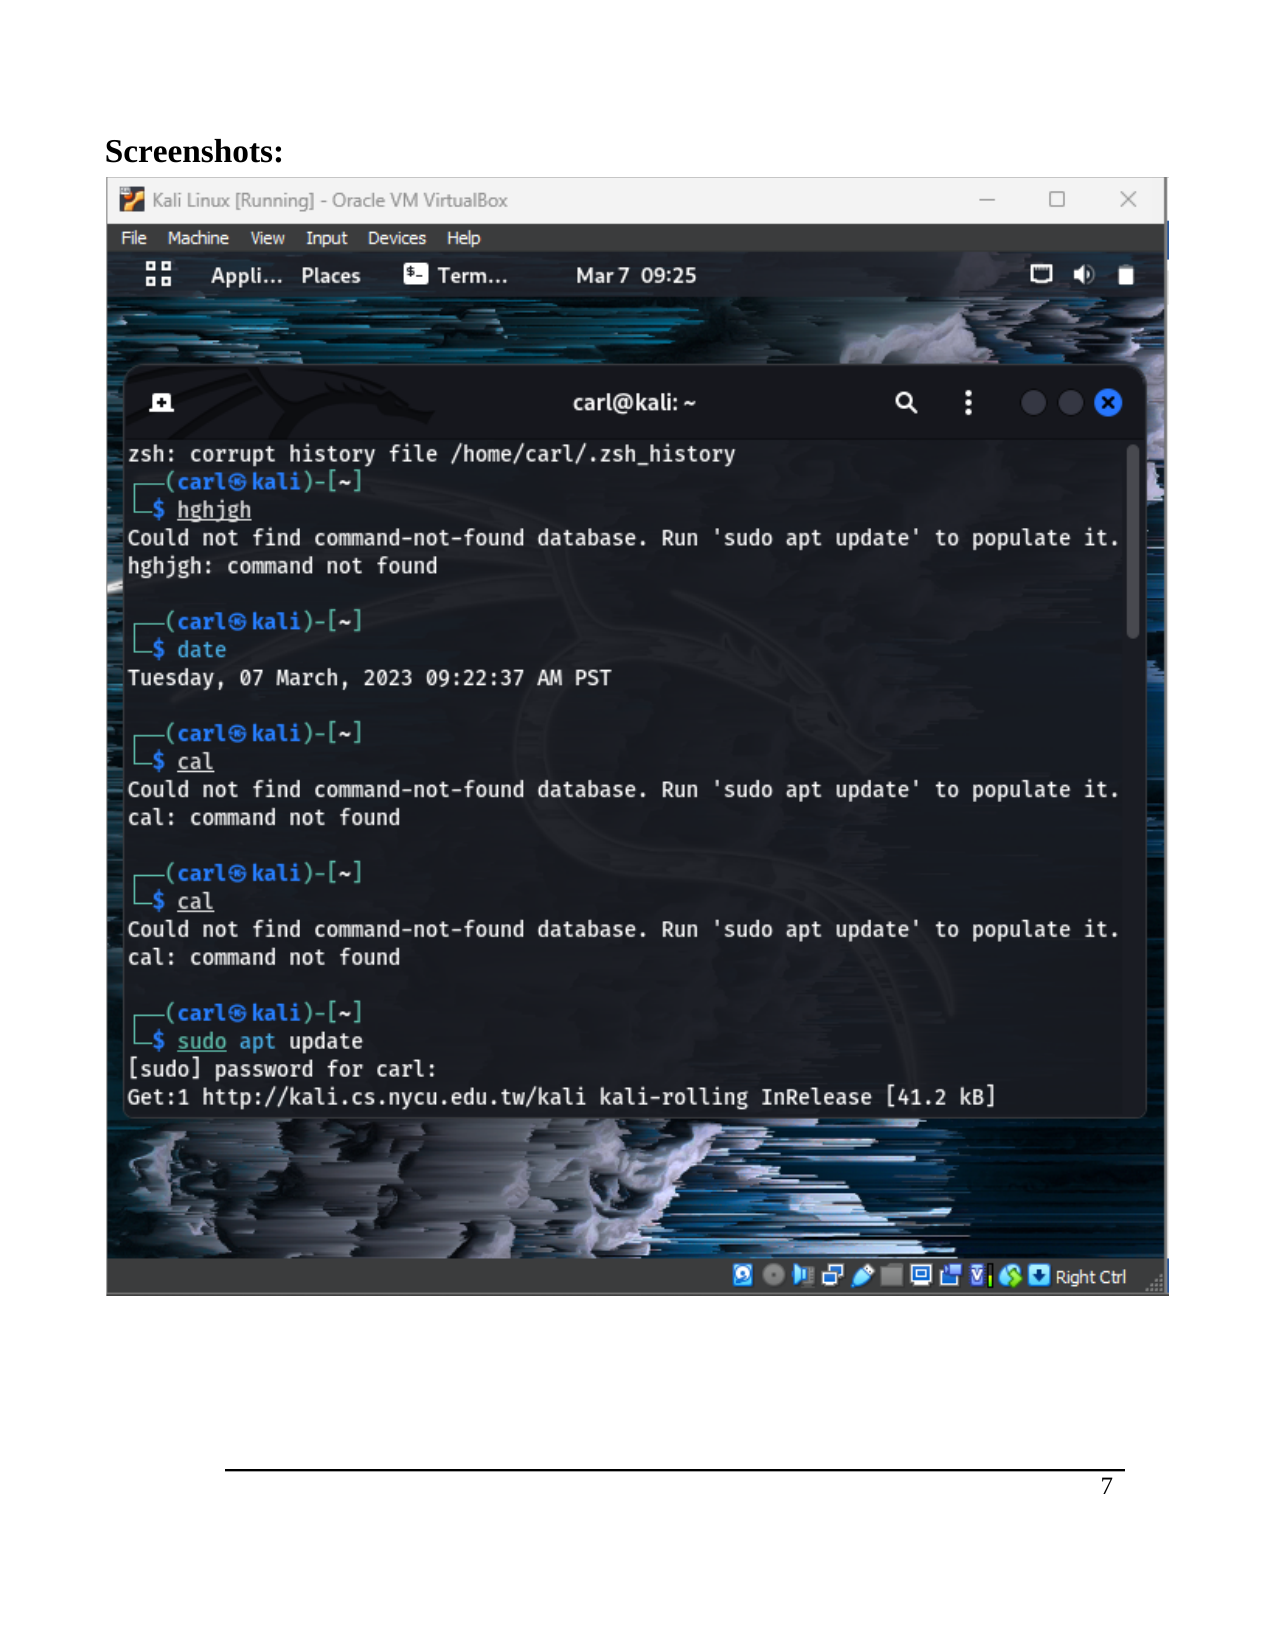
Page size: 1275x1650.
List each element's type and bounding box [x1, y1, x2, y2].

picture [106, 177, 1169, 1296]
